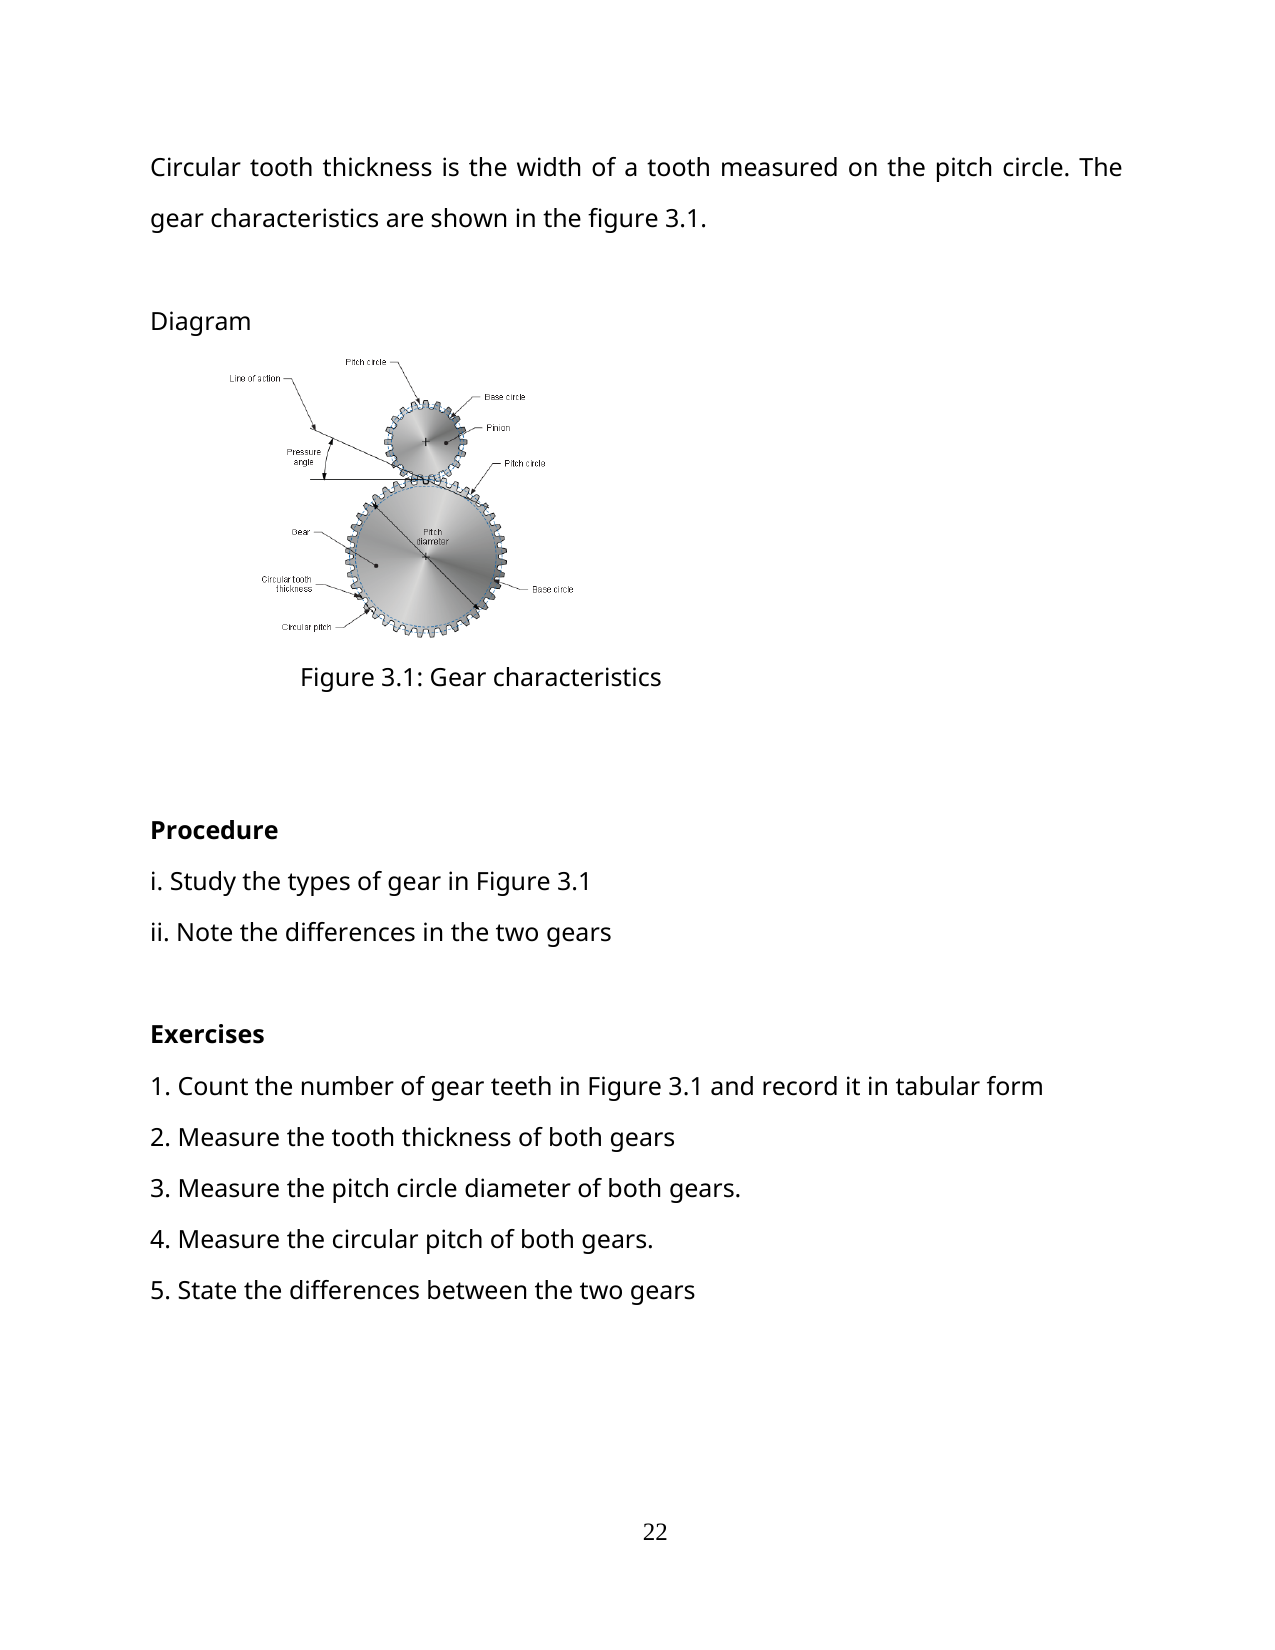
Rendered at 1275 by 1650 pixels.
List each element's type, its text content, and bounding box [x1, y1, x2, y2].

text Circular tooth thickness is the width of a tooth measured on the pitch circle. The gear characteristics are shown in the figure 3.1. [150, 150, 1125, 235]
text 3. Measure the pitch circle diameter of both gears. [150, 1170, 1125, 1204]
text 2. Measure the tooth thickness of both gears [150, 1119, 1125, 1153]
text 4. Measure the circular pitch of both gears. [150, 1221, 1125, 1255]
picture [225, 354, 580, 643]
text Procedure [150, 813, 1125, 847]
text Figure 3.1: Gear characteristics [225, 660, 1124, 694]
text Exercises [150, 1017, 1125, 1051]
text 1. Count the number of gear teeth in Figure 3.1 and record it in tabular form [150, 1068, 1125, 1102]
text ii. Note the differences in the two gears [150, 915, 1125, 949]
text Diagram [150, 303, 1125, 337]
text i. Study the types of gear in Figure 3.1 [150, 864, 1125, 898]
text 5. State the differences between the two gears [150, 1272, 1125, 1306]
